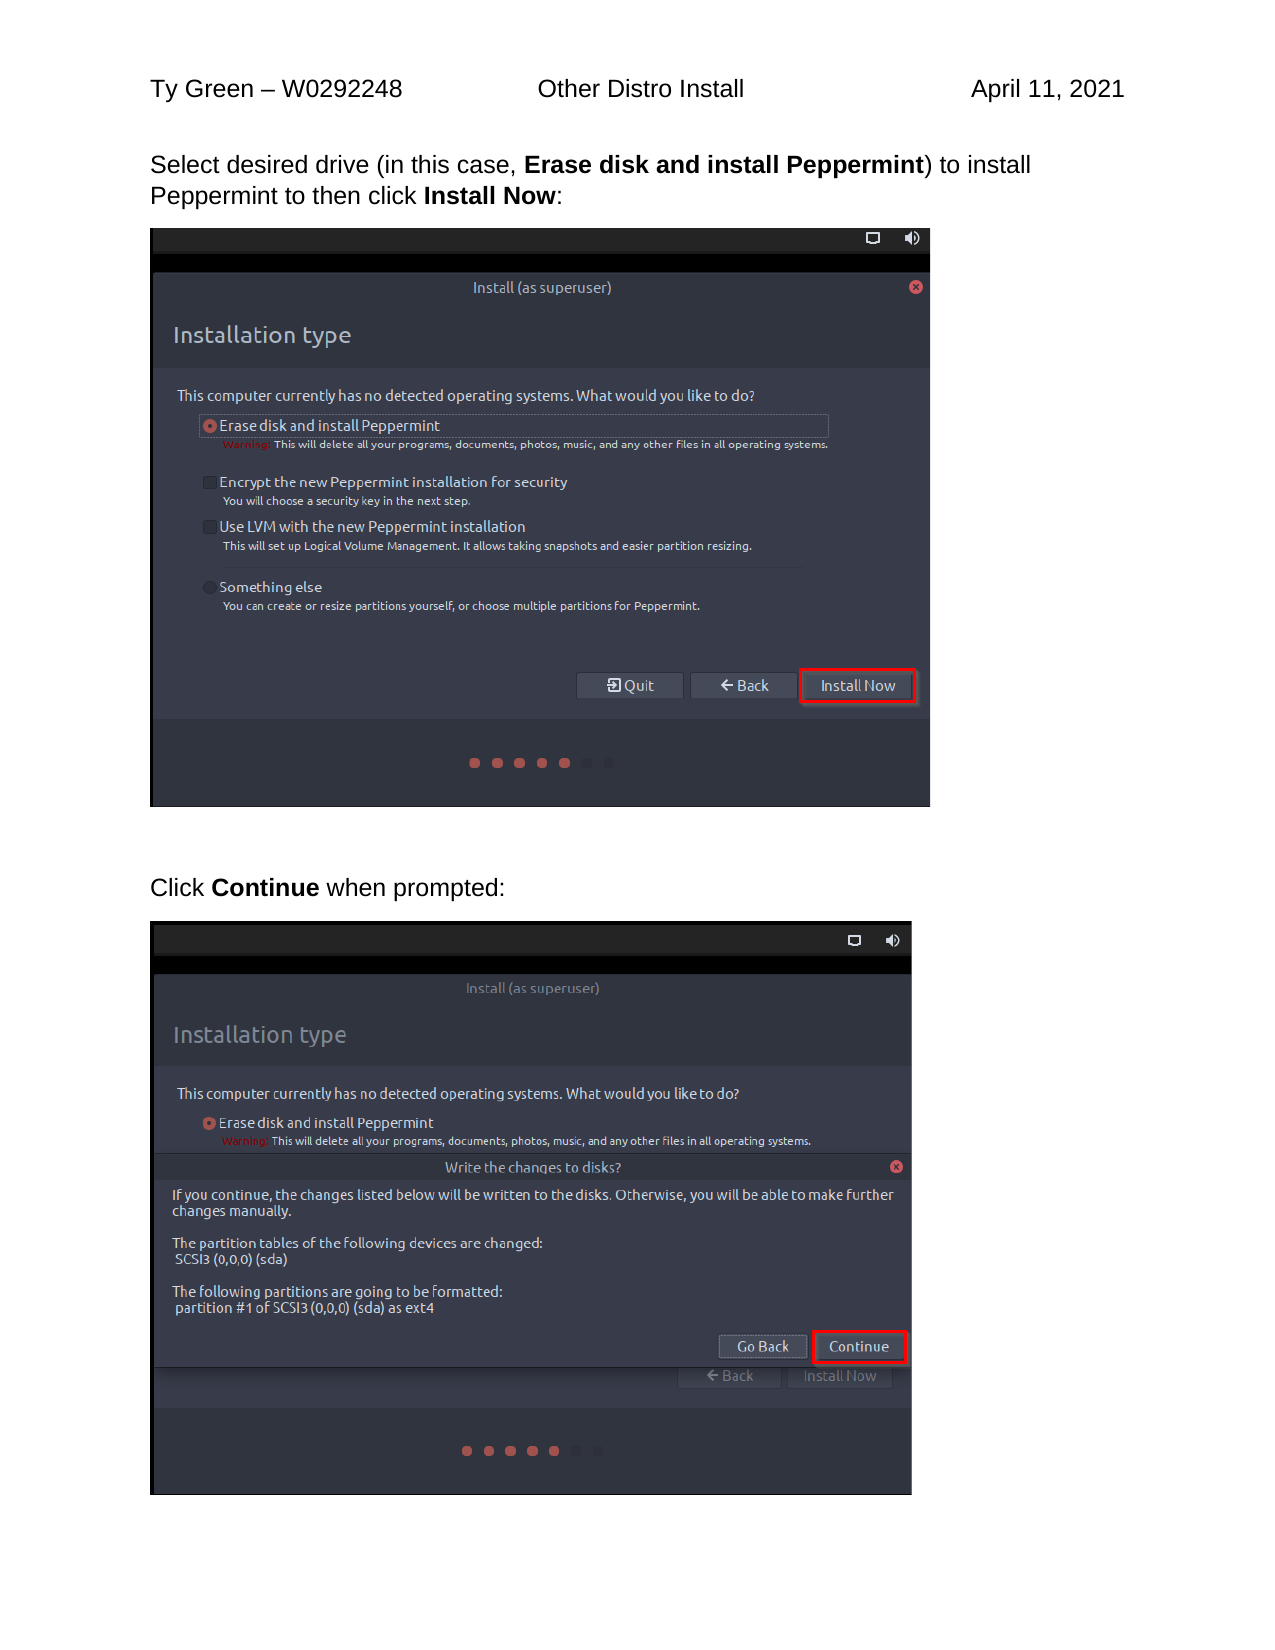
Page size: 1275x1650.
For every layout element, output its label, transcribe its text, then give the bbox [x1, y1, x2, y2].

picture [150, 228, 931, 807]
text Click Continue when prompted: [150, 873, 1125, 902]
text Select desired drive (in this case, Erase disk and install Peppermint) to install Peppermint to then click Install Now: [150, 150, 1125, 210]
picture [150, 921, 912, 1495]
